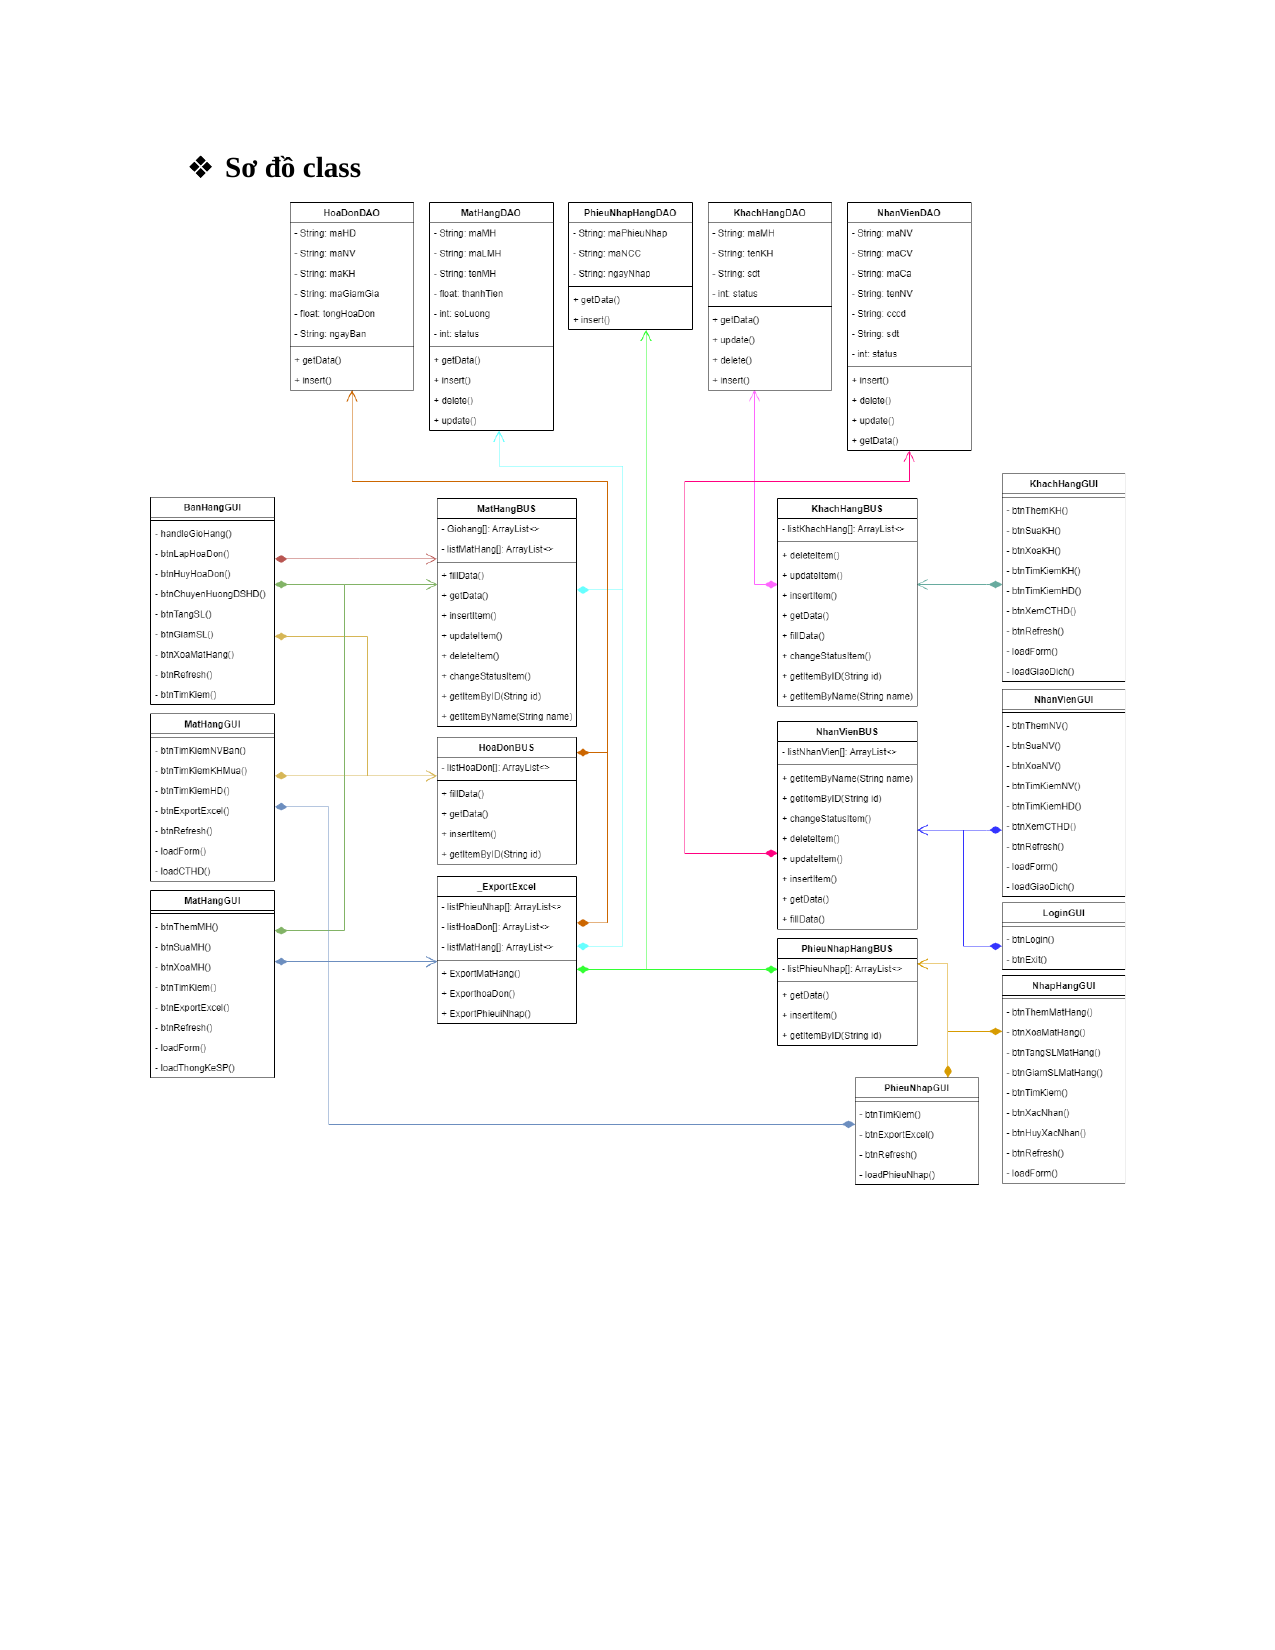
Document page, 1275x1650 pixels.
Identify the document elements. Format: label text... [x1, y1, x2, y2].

picture [150, 202, 1125, 1187]
list Sơ đồ class [187, 150, 1125, 184]
